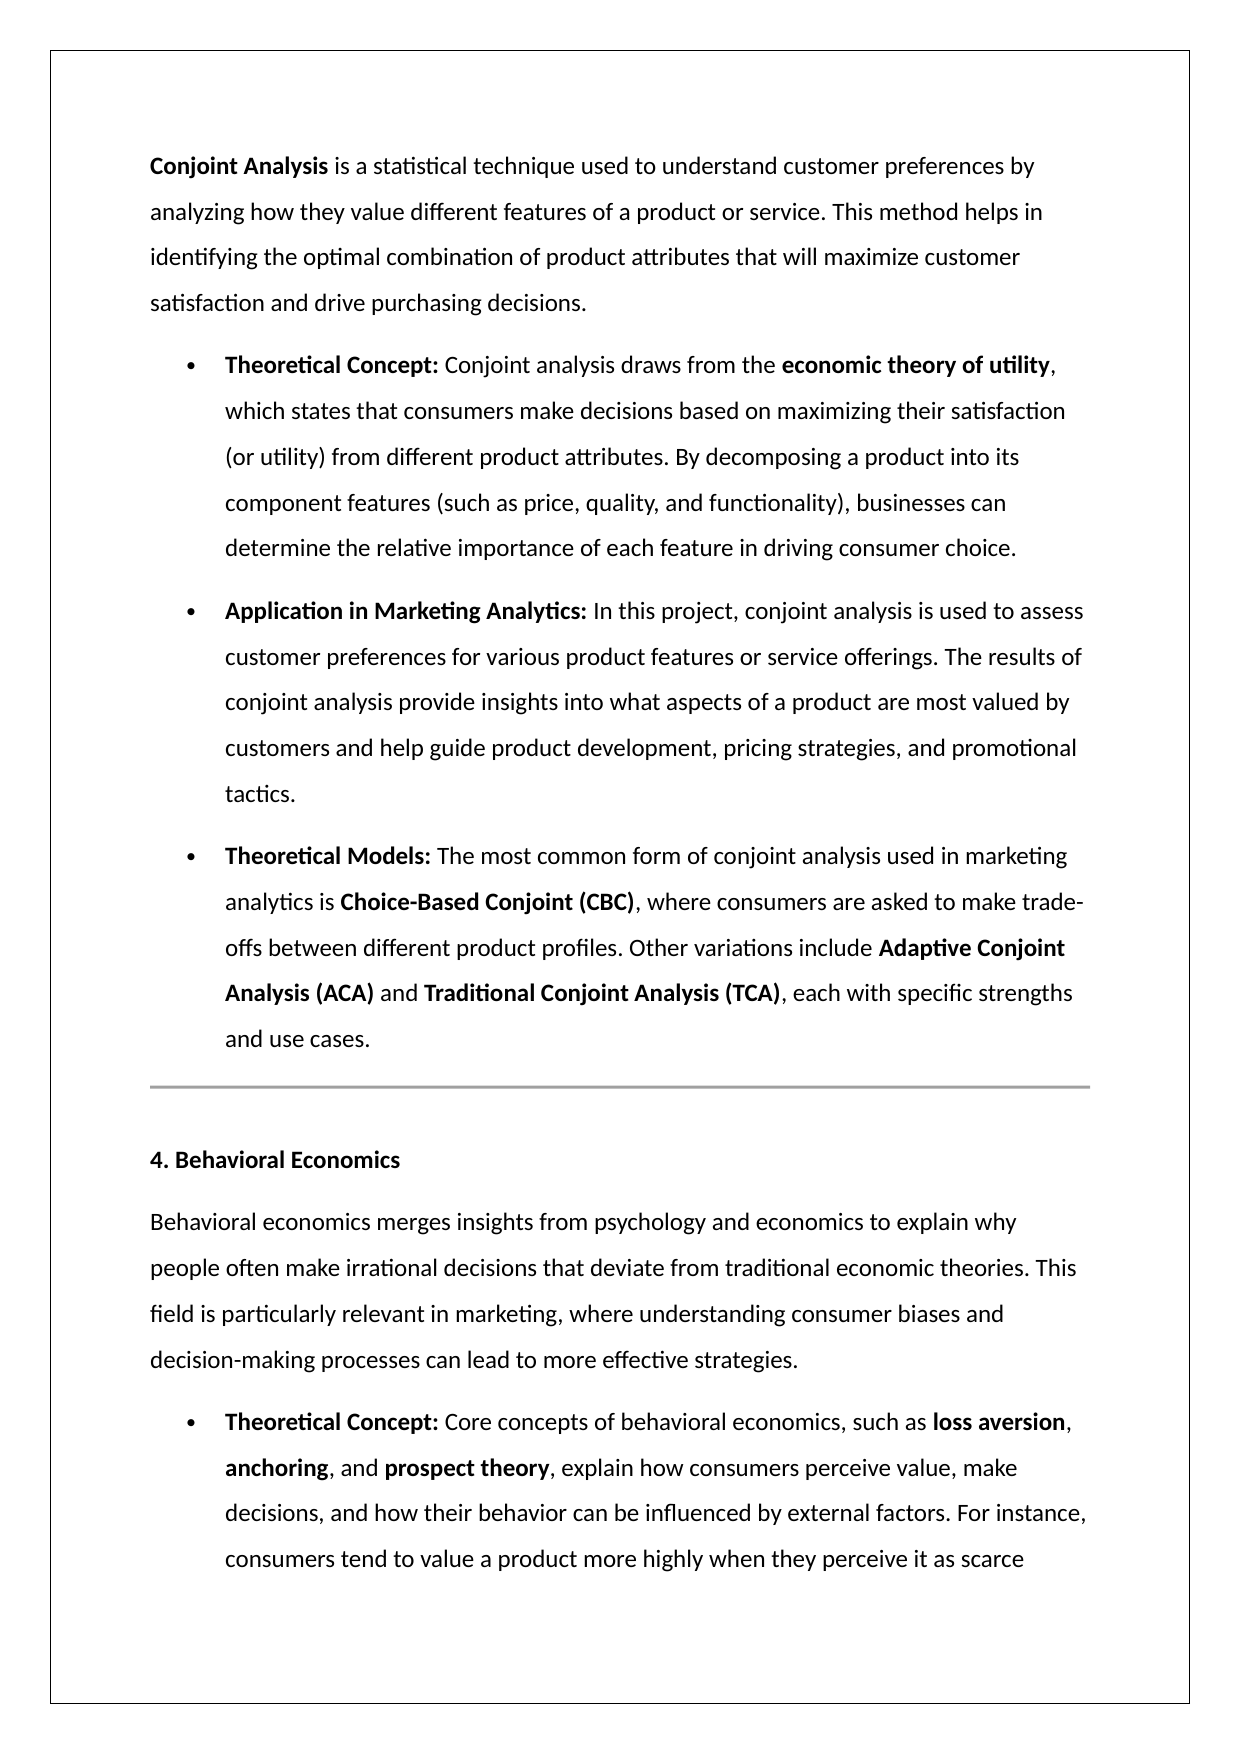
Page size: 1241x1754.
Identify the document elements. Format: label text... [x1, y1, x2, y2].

text 4. Behavioral Economics [150, 1144, 1090, 1175]
list Theoretical Concept: Conjoint analysis draws from the economic theory of utility, which states that consumers make decisions based on maximizing their satisfaction (or utility) from different product attributes. By decomposing a product into its component features (such as price, quality, and functionality), businesses can determine the relative importance of each feature in driving consumer choice. [187, 349, 1090, 563]
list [187, 1406, 1090, 1574]
list Application in Marketing Analytics: In this project, conjoint analysis is used to assess customer preferences for various product features or service offerings. The results of conjoint analysis provide insights into what aspects of a product are most valued by customers and help guide product development, pricing strategies, and promotional tactics. [187, 595, 1090, 808]
list Theoretical Models: The most common form of conjoint analysis used in marketing analytics is Choice-Based Conjoint (CBC), where consumers are asked to make trade-offs between different product profiles. Other variations include Adaptive Conjoint Analysis (ACA) and Traditional Conjoint Analysis (TCA), each with specific strengths and use cases. [187, 840, 1090, 1054]
text Conjoint Analysis is a statistical technique used to understand customer preferences by analyzing how they value different features of a product or service. This method helps in identifying the optimal combination of product attributes that will maximize customer satisfaction and drive purchasing decisions. [150, 150, 1090, 318]
text Behavioral economics merges insights from psychology and economics to explain why people often make irrational decisions that deviate from traditional economic theories. This field is particularly relevant in marketing, where understanding consumer biases and decision-making processes can lead to more effective strategies. [150, 1207, 1090, 1374]
